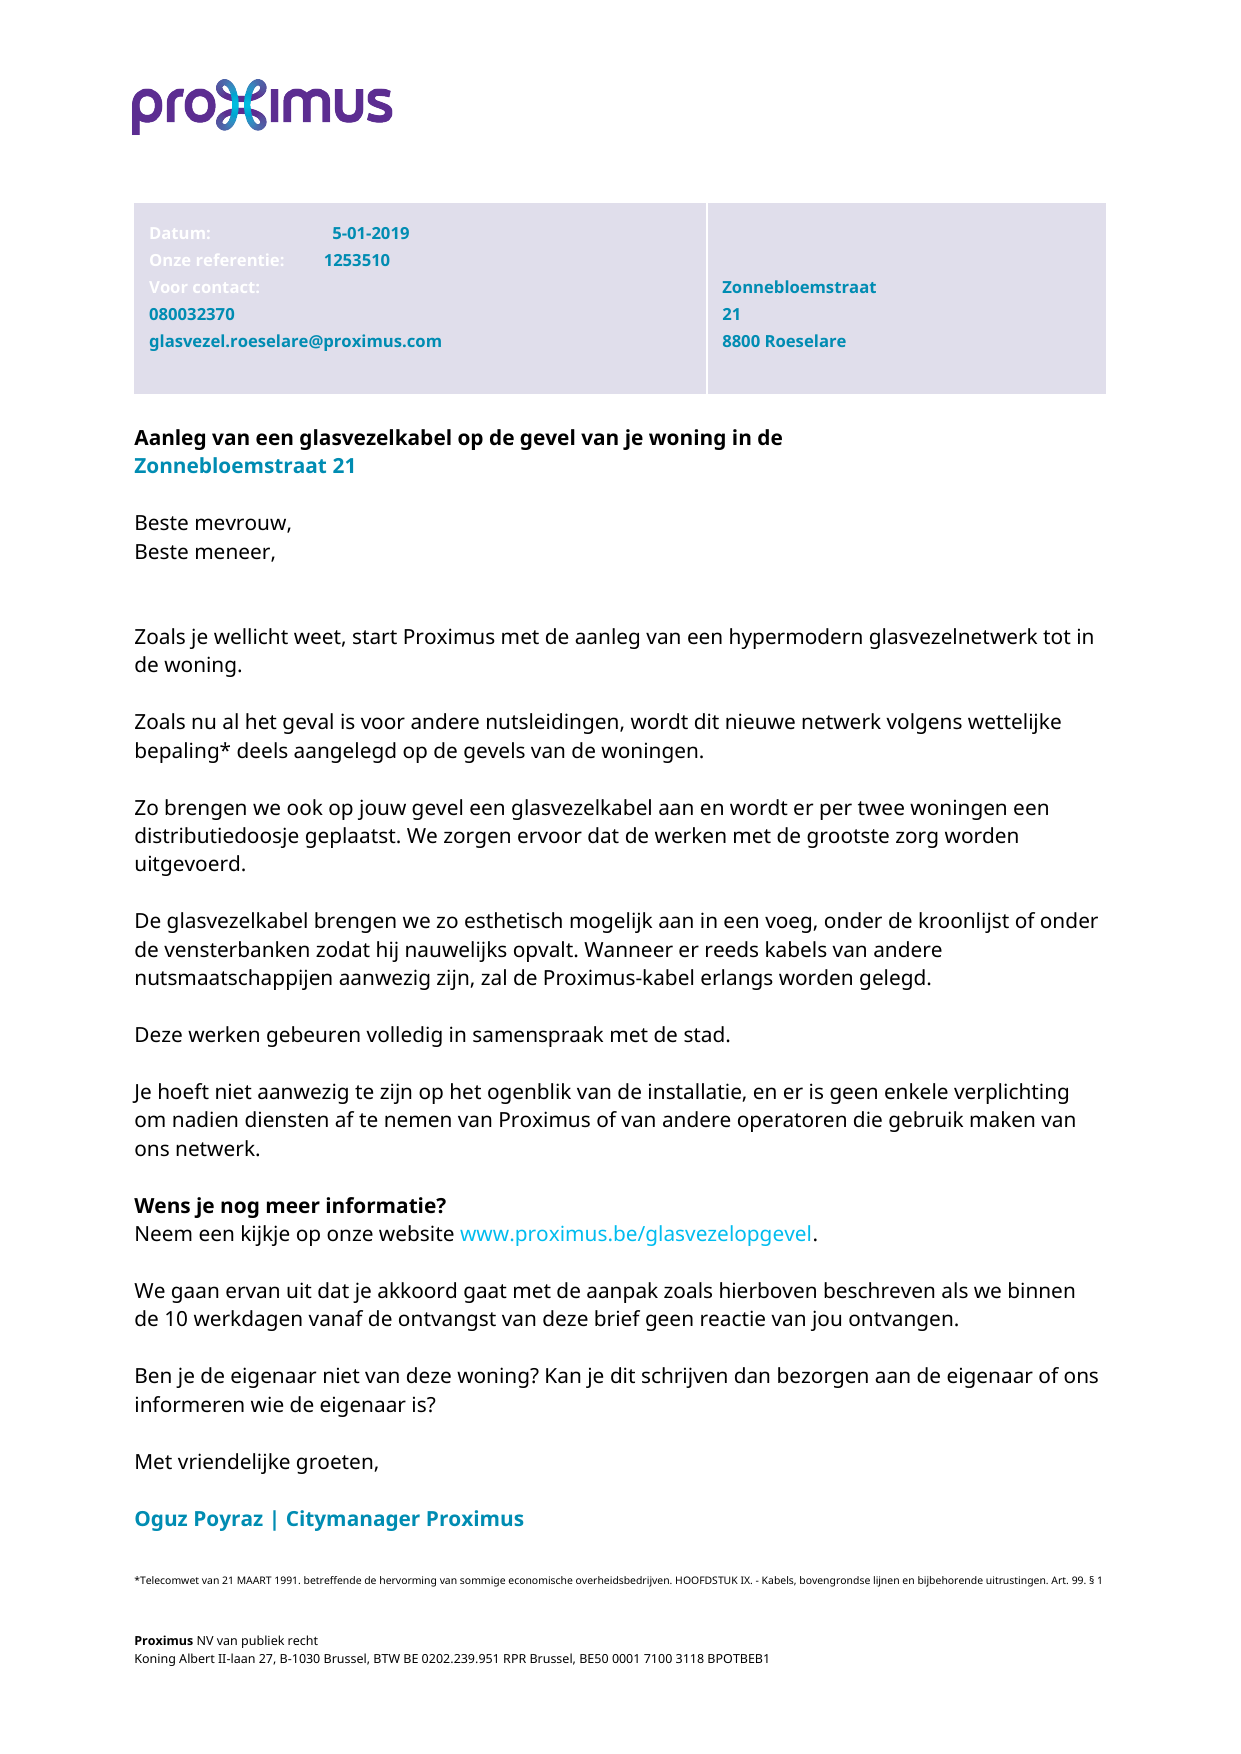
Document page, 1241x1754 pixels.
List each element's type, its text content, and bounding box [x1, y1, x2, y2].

text Met vriendelijke groeten, [134, 1447, 1106, 1475]
text Zoals nu al het geval is voor andere nutsleidingen, wordt dit nieuwe netwerk volgens wettelijke bepaling* deels aangelegd op de gevels van de woningen. [134, 707, 1106, 764]
text Deze werken gebeuren volledig in samenspraak met de stad. [134, 1020, 1106, 1049]
text Zo brengen we ook op jouw gevel een glasvezelkabel aan en wordt er per twee woningen een distributiedoosje geplaatst. We zorgen ervoor dat de werken met de grootste zorg worden uitgevoerd. [134, 793, 1106, 878]
table_header Datum: 5-01-2019 Onze referentie: 1253510 Voor contact: 080032370 glasvezel.roeselare@proximus.com [134, 203, 706, 394]
text Wens je nog meer informatie? [134, 1191, 1106, 1219]
table_header Zonnebloemstraat 21 8800 Roeselare [708, 203, 1106, 394]
text Zonnebloemstraat 21 [134, 451, 1106, 480]
text De glasvezelkabel brengen we zo esthetisch mogelijk aan in een voeg, onder de kroonlijst of onder de vensterbanken zodat hij nauwelijks opvalt. Wanneer er reeds kabels van andere nutsmaatschappijen aanwezig zijn, zal de Proximus-kabel erlangs worden gelegd. [134, 906, 1106, 992]
text Aanleg van een glasvezelkabel op de gevel van je woning in de [134, 423, 1106, 451]
text Je hoeft niet aanwezig te zijn op het ogenblik van de installatie, en er is geen enkele verplichting om nadien diensten af te nemen van Proximus of van andere operatoren die gebruik maken van ons netwerk. [134, 1077, 1106, 1162]
text Beste mevrouw, [134, 508, 1106, 537]
text Neem een kijkje op onze website www.proximus.be/glasvezelopgevel. [134, 1219, 1106, 1248]
text Ben je de eigenaar niet van deze woning? Kan je dit schrijven dan bezorgen aan de eigenaar of ons informeren wie de eigenaar is? [134, 1361, 1106, 1418]
text Beste meneer, [134, 537, 1106, 565]
text Zoals je wellicht weet, start Proximus met de aanleg van een hypermodern glasvezelnetwerk tot in de woning. [134, 622, 1106, 679]
picture [0, 0, 1241, 149]
text *Telecomwet van 21 MAART 1991. betreffende de hervorming van sommige economische overheidsbedrijven. HOOFDSTUK IX. - Kabels, bovengrondse lijnen en bijbehorende uitrustingen. Art. 99. § 1 [134, 1561, 1106, 1588]
text We gaan ervan uit dat je akkoord gaat met de aanpak zoals hierboven beschreven als we binnen de 10 werkdagen vanaf de ontvangst van deze brief geen reactie van jou ontvangen. [134, 1276, 1106, 1333]
text Oguz Poyraz | Citymanager Proximus [134, 1504, 1106, 1532]
